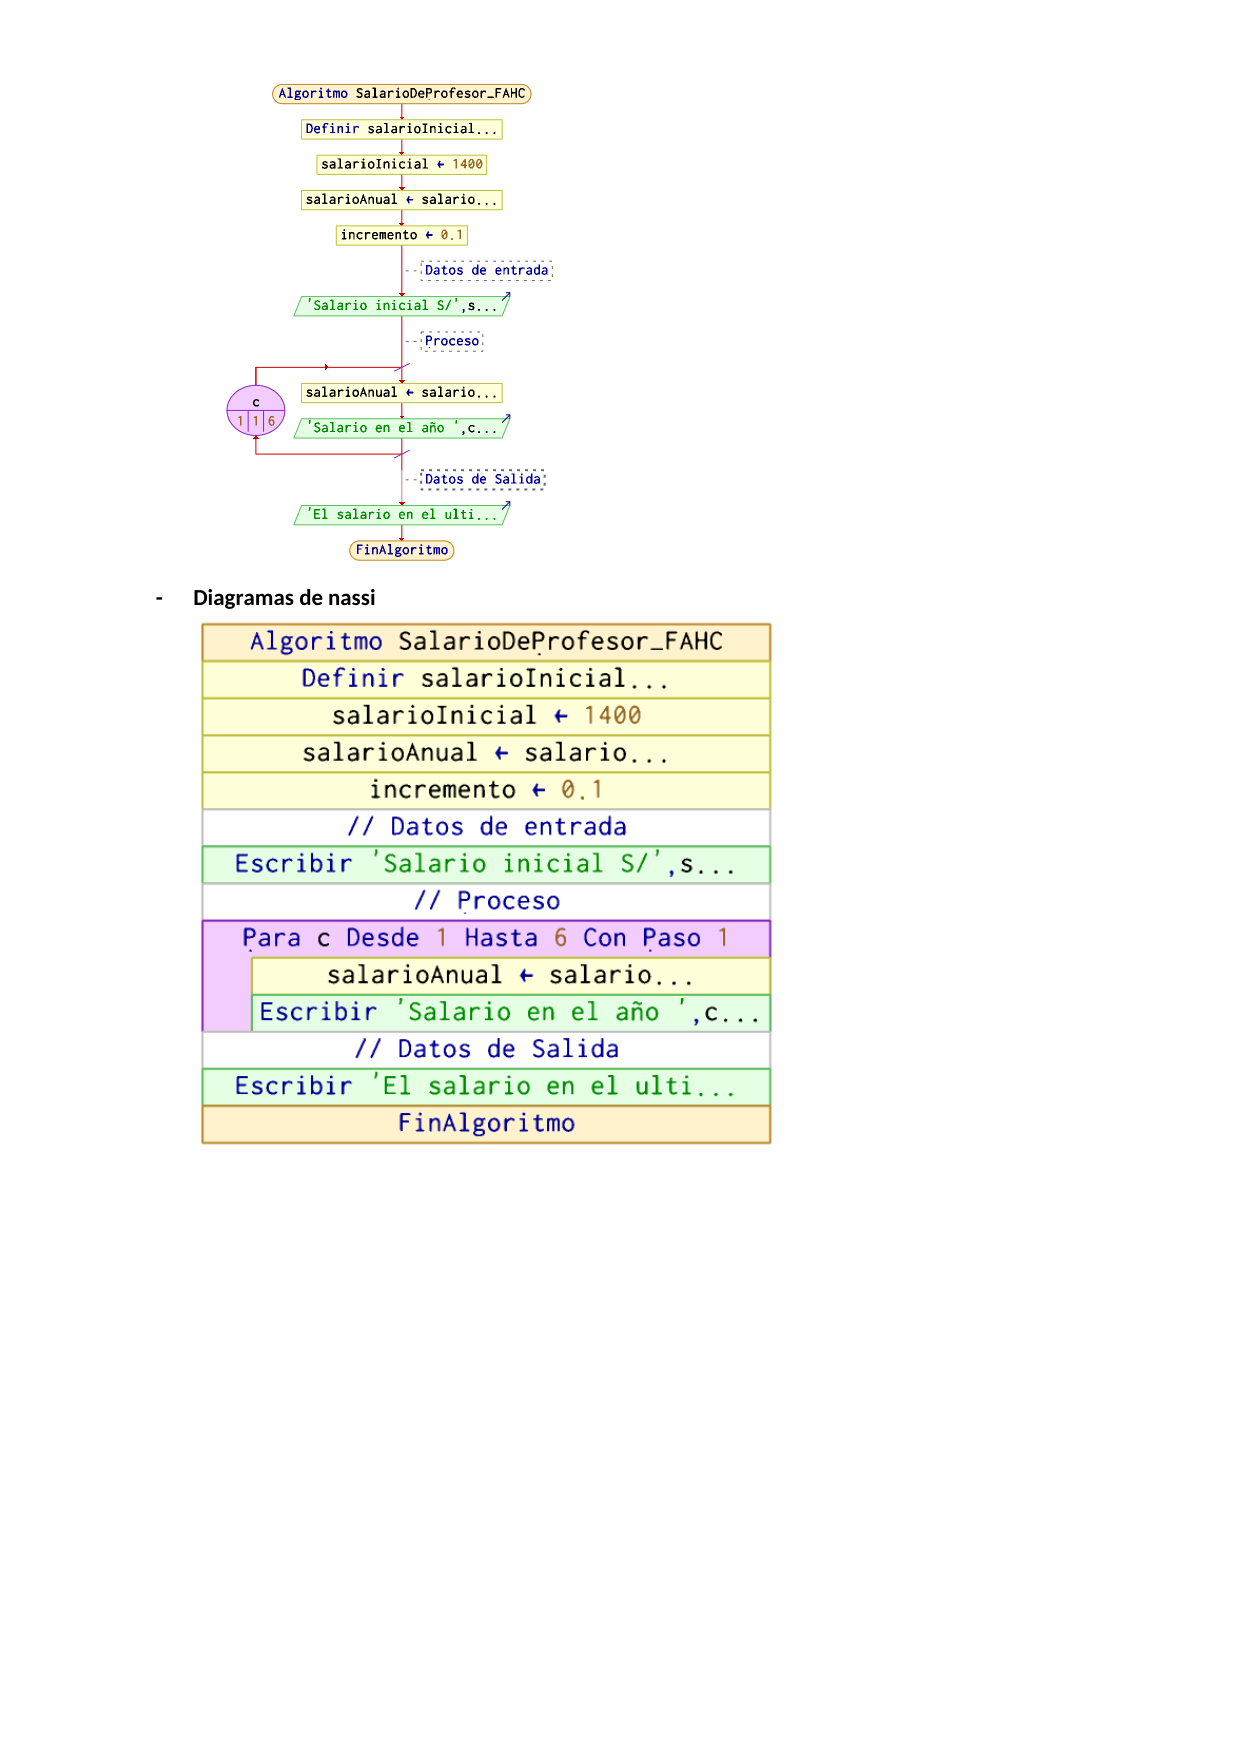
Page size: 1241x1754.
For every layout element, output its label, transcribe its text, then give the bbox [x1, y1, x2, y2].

list Diagramas de nassi [156, 583, 1152, 611]
